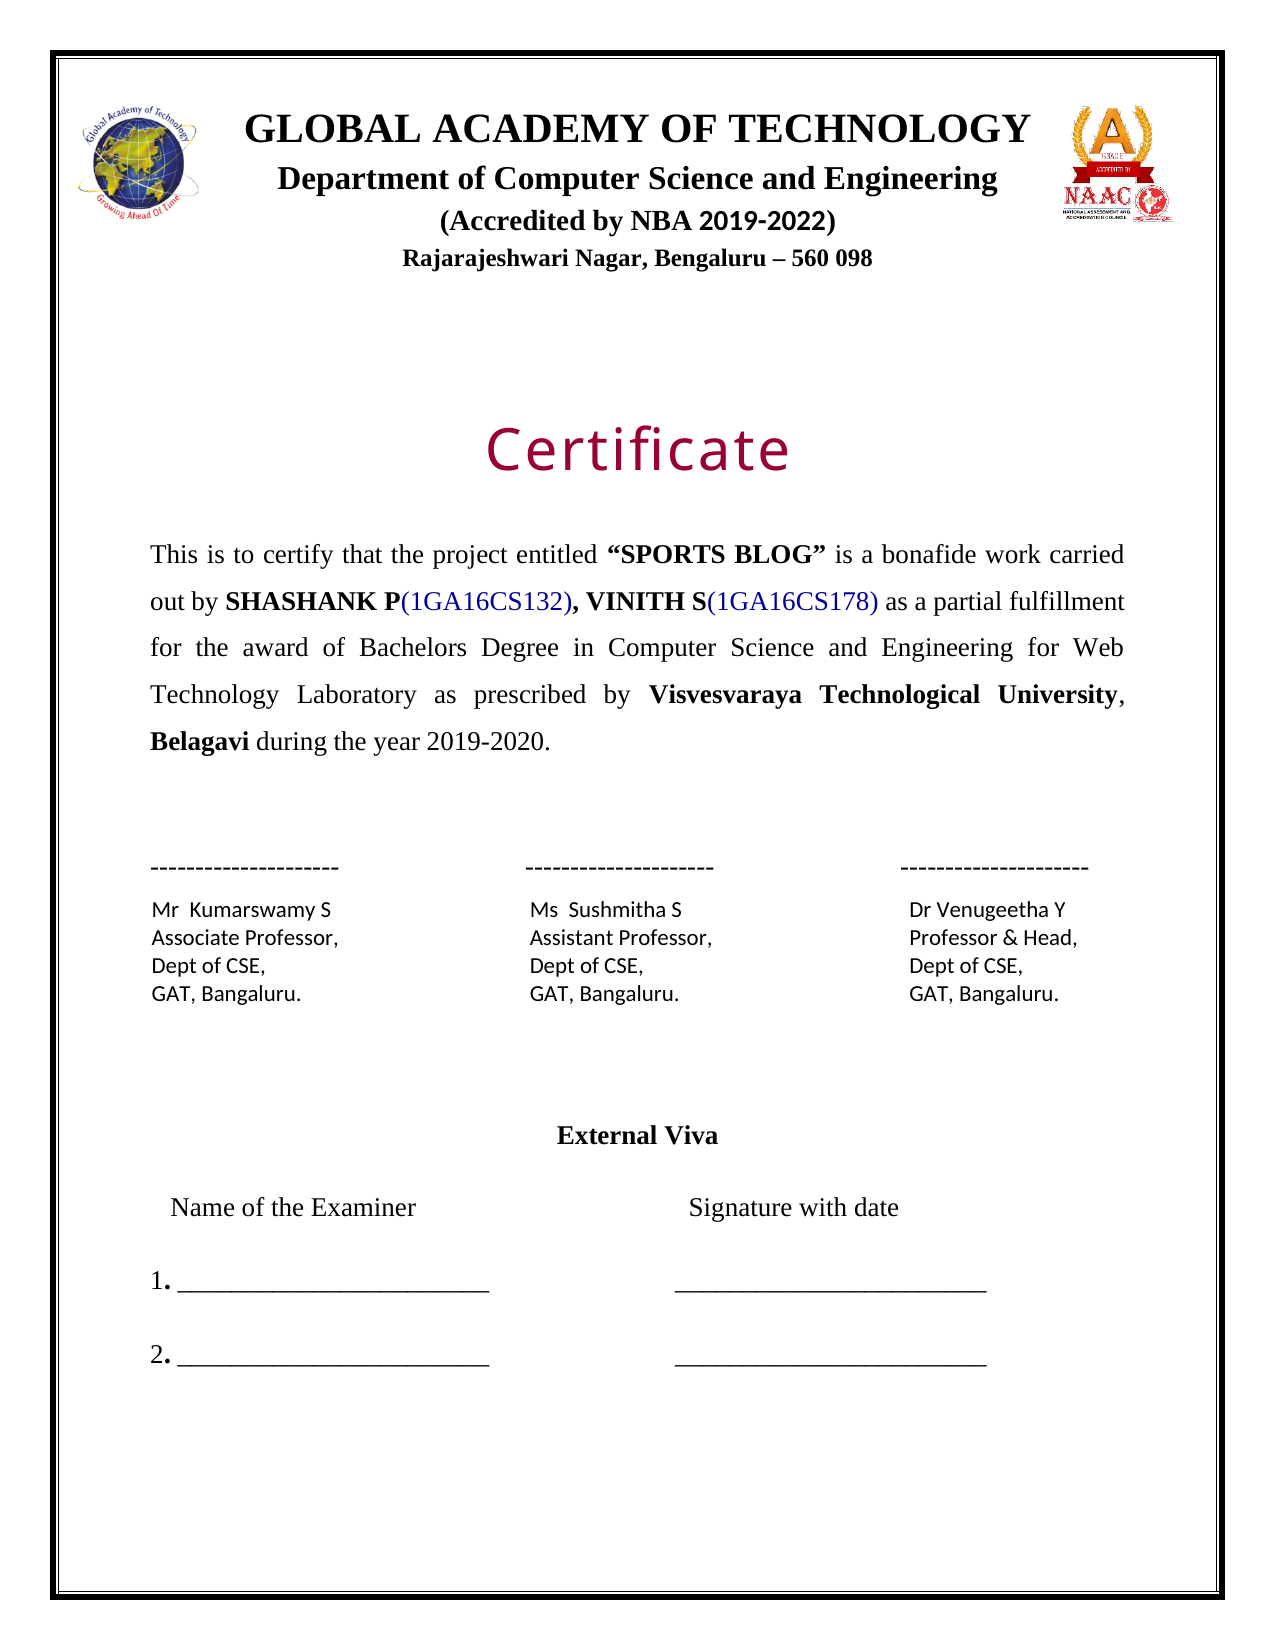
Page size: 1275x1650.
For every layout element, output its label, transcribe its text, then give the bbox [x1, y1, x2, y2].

text Rajarajeshwari Nagar, Bengaluru – 560 098 [150, 243, 1125, 272]
text Certificate [150, 408, 1125, 488]
picture [1054, 101, 1174, 224]
text Name of the Examiner Signature with date [150, 1191, 1125, 1222]
text This is to certify that the project entitled “SPORTS BLOG” is a bonafide work carried out by SHASHANK P(1GA16CS132), VINITH S(1GA16CS178) as a partial fulfillment for the award of Bachelors Degree in Computer Science and Engineering for Web Technology Laboratory as prescribed by Visvesvaraya Technological University, Belagavi during the year 2019-2020. [150, 538, 1125, 756]
picture [78, 106, 199, 219]
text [199, 158, 1054, 197]
text --------------------- --------------------- --------------------- [150, 850, 1125, 881]
text 1. _______________________ _______________________ [150, 1262, 1125, 1296]
text (Accredited by NBA 2019-2022) [150, 202, 1125, 238]
text 2. _______________________ _______________________ [150, 1336, 1125, 1370]
text External Viva [150, 1119, 1125, 1150]
text GLOBAL ACADEMY OF TECHNOLOGY [150, 103, 1054, 151]
